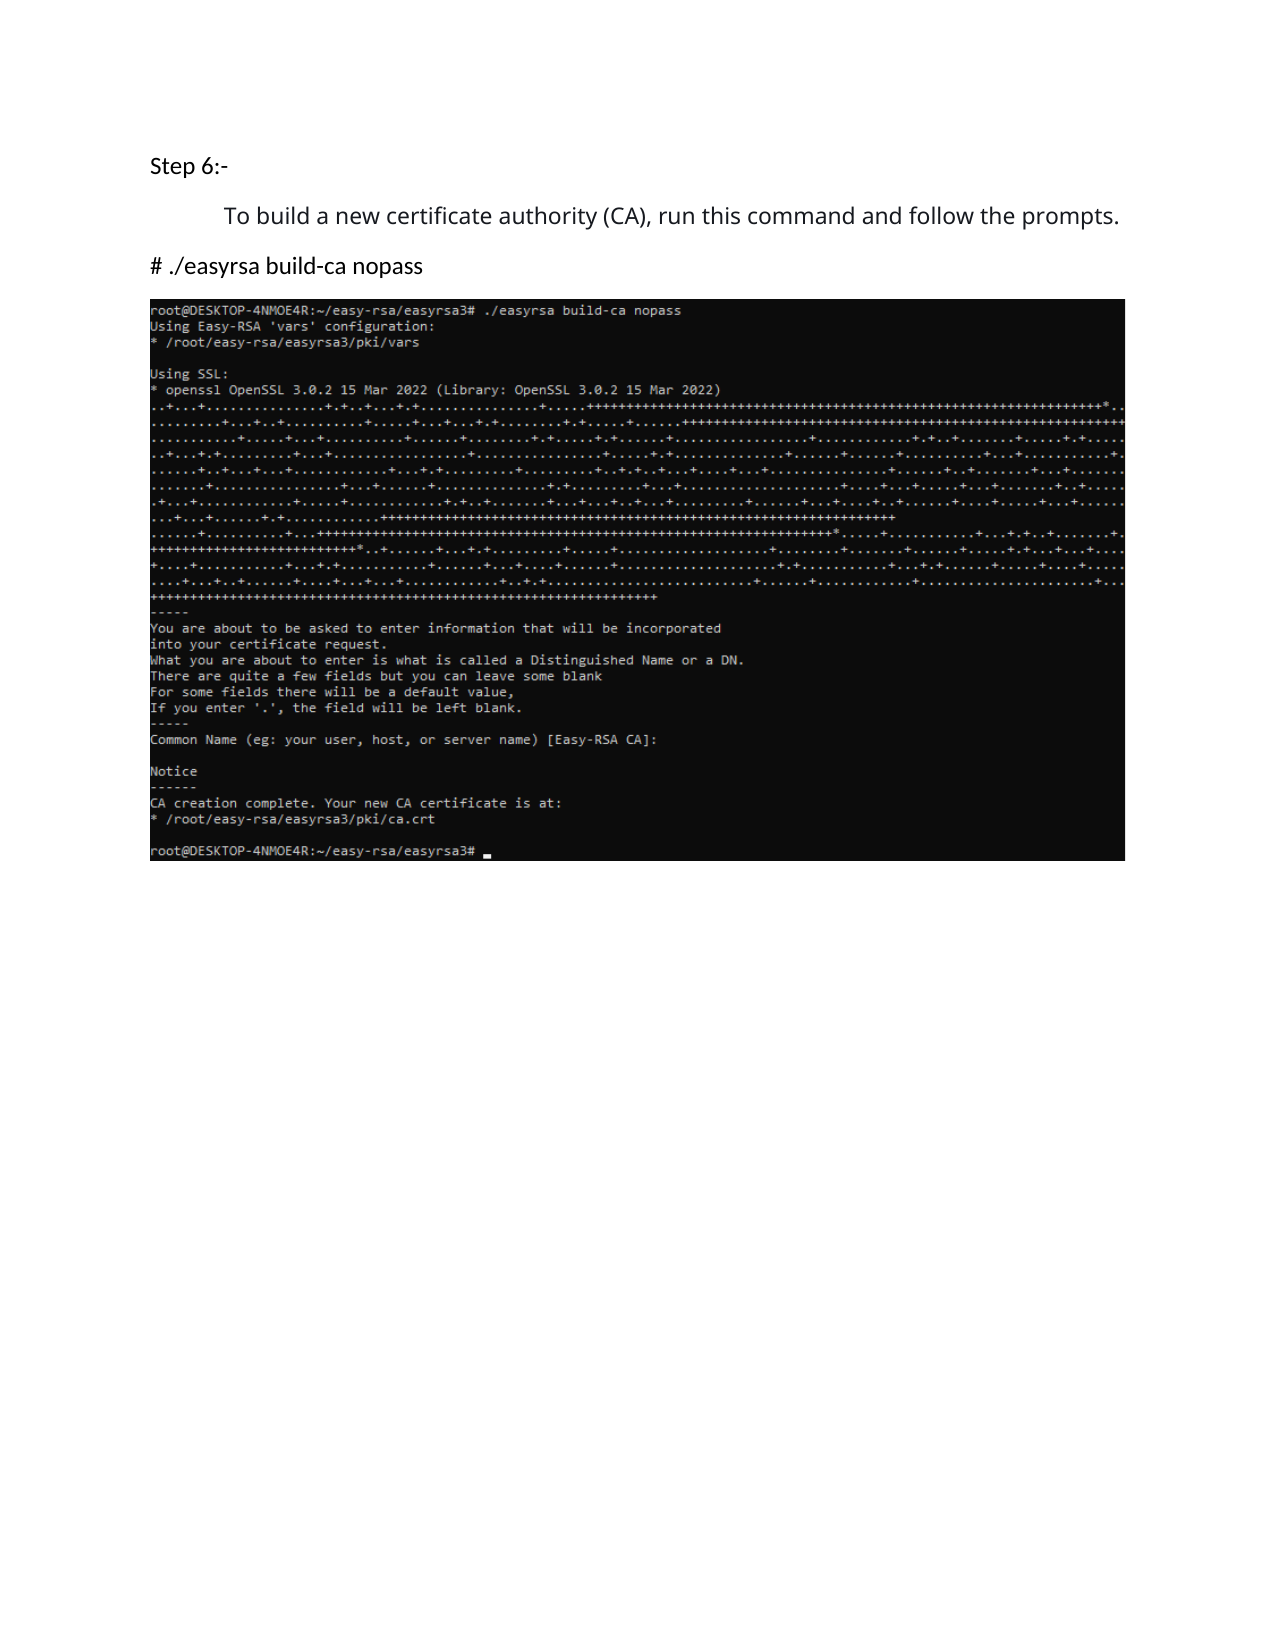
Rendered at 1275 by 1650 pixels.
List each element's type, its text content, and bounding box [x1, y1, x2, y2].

text Step 6:- [150, 150, 1125, 181]
text To build a new certificate authority (CA), run this command and follow the prompts. [150, 199, 1125, 231]
text # ./easyrsa build-ca nopass [150, 250, 1125, 281]
picture [150, 299, 1125, 861]
